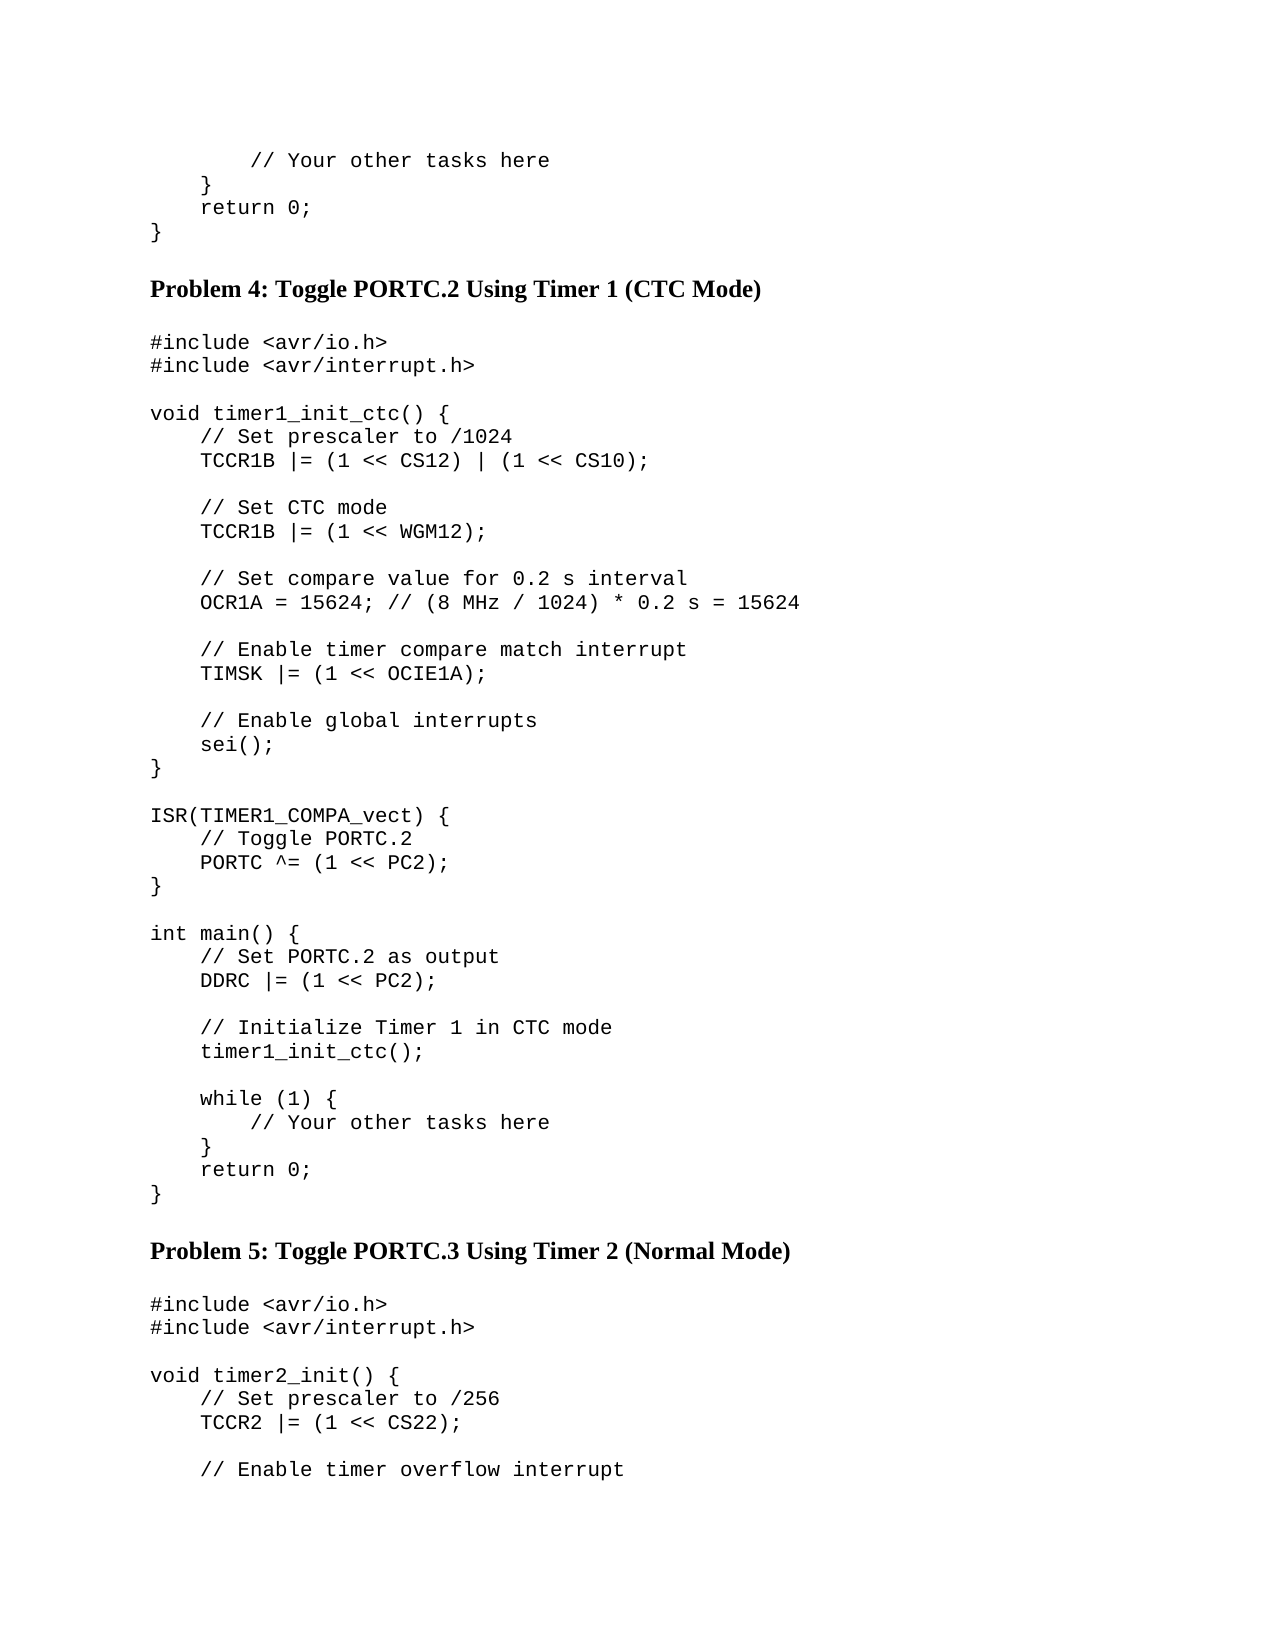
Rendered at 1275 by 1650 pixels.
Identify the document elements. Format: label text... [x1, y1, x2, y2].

text return 0; [150, 197, 1125, 221]
text timer1_init_ctc(); [150, 1041, 1125, 1065]
text OCR1A = 15624; // (8 MHz / 1024) * 0.2 s = 15624 [150, 592, 1125, 615]
text // Initialize Timer 1 in CTC mode [150, 1017, 1125, 1041]
text // Set PORTC.2 as output [150, 946, 1125, 970]
text // Set CTC mode [150, 497, 1125, 521]
text } [150, 1183, 1125, 1207]
text // Set compare value for 0.2 s interval [150, 568, 1125, 592]
text TCCR2 |= (1 << CS22); [150, 1412, 1125, 1436]
text // Your other tasks here [150, 150, 1125, 174]
text } [150, 174, 1125, 197]
text sei(); [150, 734, 1125, 757]
text int main() { [150, 923, 1125, 946]
text return 0; [150, 1159, 1125, 1183]
text while (1) { [150, 1088, 1125, 1112]
text // Enable timer compare match interrupt [150, 639, 1125, 663]
text #include <avr/interrupt.h> [150, 355, 1125, 379]
text // Toggle PORTC.2 [150, 828, 1125, 852]
text #include <avr/interrupt.h> [150, 1317, 1125, 1341]
text #include <avr/io.h> [150, 332, 1125, 355]
text Problem 4: Toggle PORTC.2 Using Timer 1 (CTC Mode) [150, 274, 1125, 302]
text } [150, 221, 1125, 244]
text } [150, 1136, 1125, 1159]
text Problem 5: Toggle PORTC.3 Using Timer 2 (Normal Mode) [150, 1236, 1125, 1264]
text // Enable timer overflow interrupt [150, 1459, 1125, 1483]
text DDRC |= (1 << PC2); [150, 970, 1125, 994]
text TCCR1B |= (1 << CS12) | (1 << CS10); [150, 450, 1125, 473]
text void timer1_init_ctc() { [150, 403, 1125, 426]
text #include <avr/io.h> [150, 1294, 1125, 1317]
text // Enable global interrupts [150, 710, 1125, 734]
text // Your other tasks here [150, 1112, 1125, 1136]
text // Set prescaler to /1024 [150, 426, 1125, 450]
text PORTC ^= (1 << PC2); [150, 852, 1125, 876]
text // Set prescaler to /256 [150, 1388, 1125, 1412]
text TCCR1B |= (1 << WGM12); [150, 521, 1125, 544]
text ISR(TIMER1_COMPA_vect) { [150, 804, 1125, 828]
text } [150, 876, 1125, 899]
text TIMSK |= (1 << OCIE1A); [150, 663, 1125, 686]
text } [150, 757, 1125, 781]
text void timer2_init() { [150, 1364, 1125, 1388]
